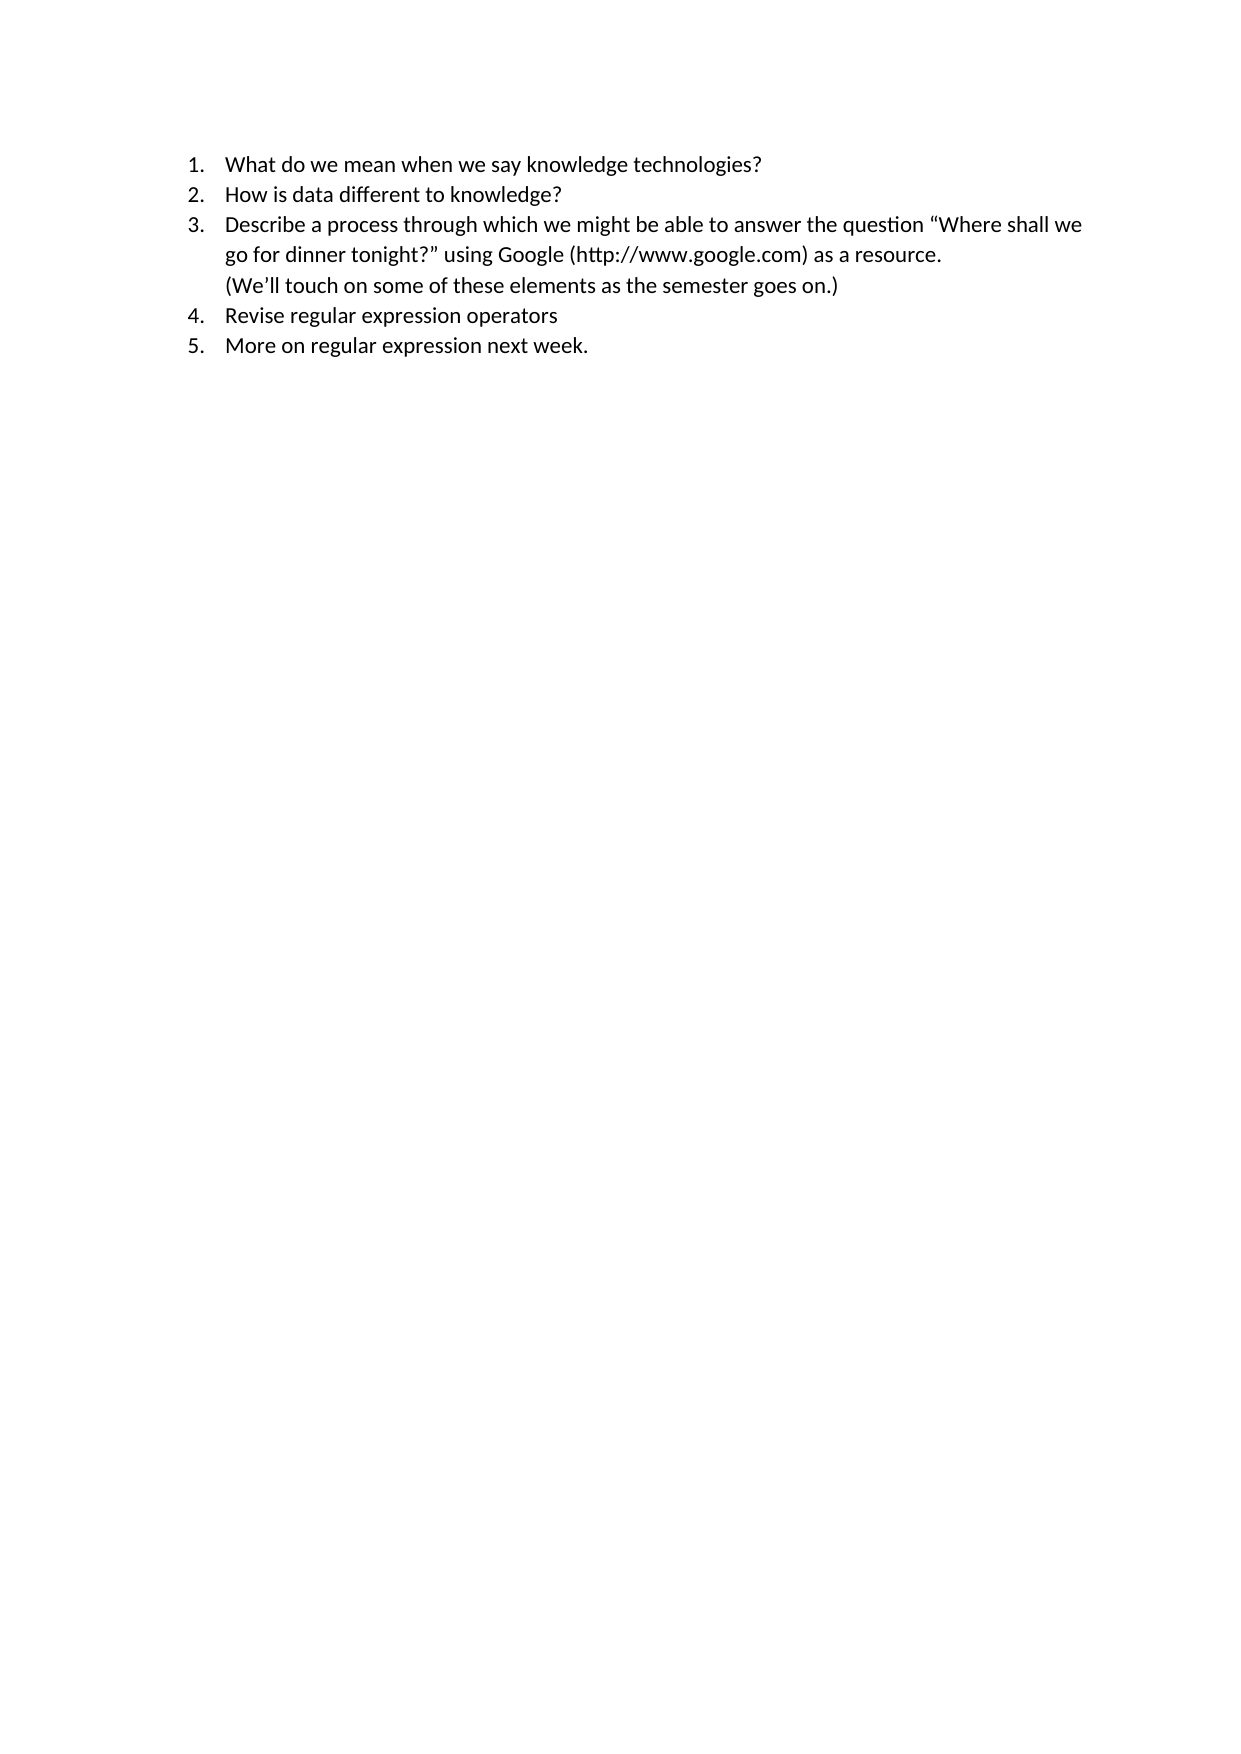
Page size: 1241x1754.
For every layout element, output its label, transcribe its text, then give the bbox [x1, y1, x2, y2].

list (We’ll touch on some of these elements as the semester goes on.) [225, 271, 1090, 299]
list More on regular expression next week. [187, 331, 1090, 359]
list Revise regular expression operators [187, 301, 1090, 329]
list Describe a process through which we might be able to answer the question “Where shall we go for dinner tonight?” using Google (http://www.google.com) as a resource. [187, 210, 1090, 269]
list How is data different to knowledge? [187, 180, 1090, 208]
list What do we mean when we say knowledge technologies? [187, 150, 1090, 178]
